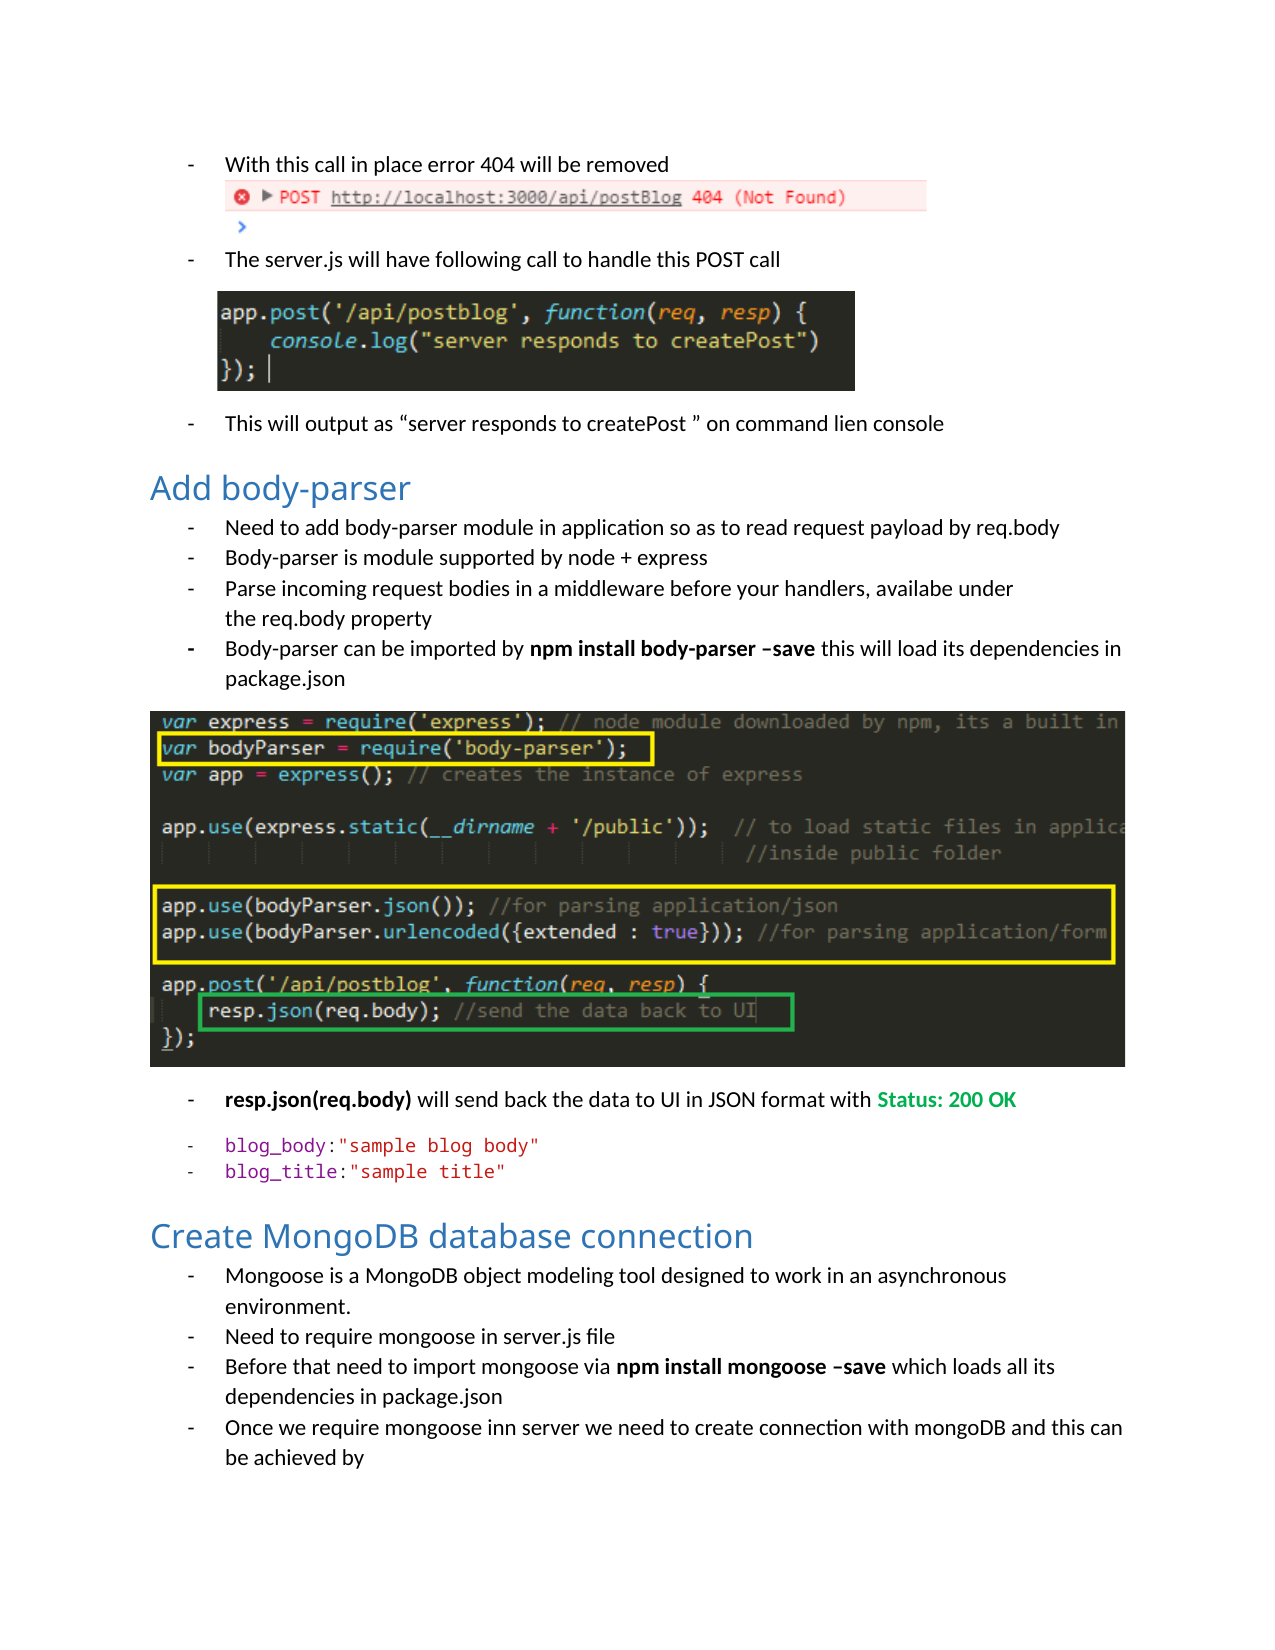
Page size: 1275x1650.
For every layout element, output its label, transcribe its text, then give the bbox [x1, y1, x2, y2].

list Once we require mongoose inn server we need to create connection with mongoDB and this can be achieved by [187, 1413, 1125, 1471]
subtitle Create MongoDB database connection [150, 1213, 1125, 1258]
list Body-parser is module supported by node + express [187, 543, 1125, 571]
list Mongoose is a MongoDB object modeling tool designed to work in an asynchronous environment. [187, 1262, 1125, 1320]
list blog_title:"sample title" [187, 1158, 1125, 1183]
list Parse incoming request bodies in a middleware before your handlers, availabe under the req.body property [187, 574, 1125, 632]
list The server.js will have following call to handle this POST call [187, 245, 1125, 273]
picture [225, 180, 927, 243]
picture [150, 711, 1125, 1067]
list This will output as “server responds to createPost ” on command lien console [187, 409, 1125, 437]
list Body-parser can be imported by npm install body-parser –save this will load its dependencies in package.json [187, 634, 1125, 692]
picture [217, 291, 855, 391]
subtitle Add body-parser [150, 464, 1125, 510]
list Need to require mongoose in server.js file [187, 1322, 1125, 1350]
list Need to add body-parser module in application so as to read request payload by req.body [187, 513, 1125, 541]
list blog_body:"sample blog body" [187, 1132, 1125, 1158]
list resp.json(req.body) will send back the data to UI in JSON format with Status: 200 OK [187, 1086, 1125, 1113]
list Before that need to import mongoose via npm install mongoose –save which loads all its dependencies in package.json [187, 1352, 1125, 1410]
